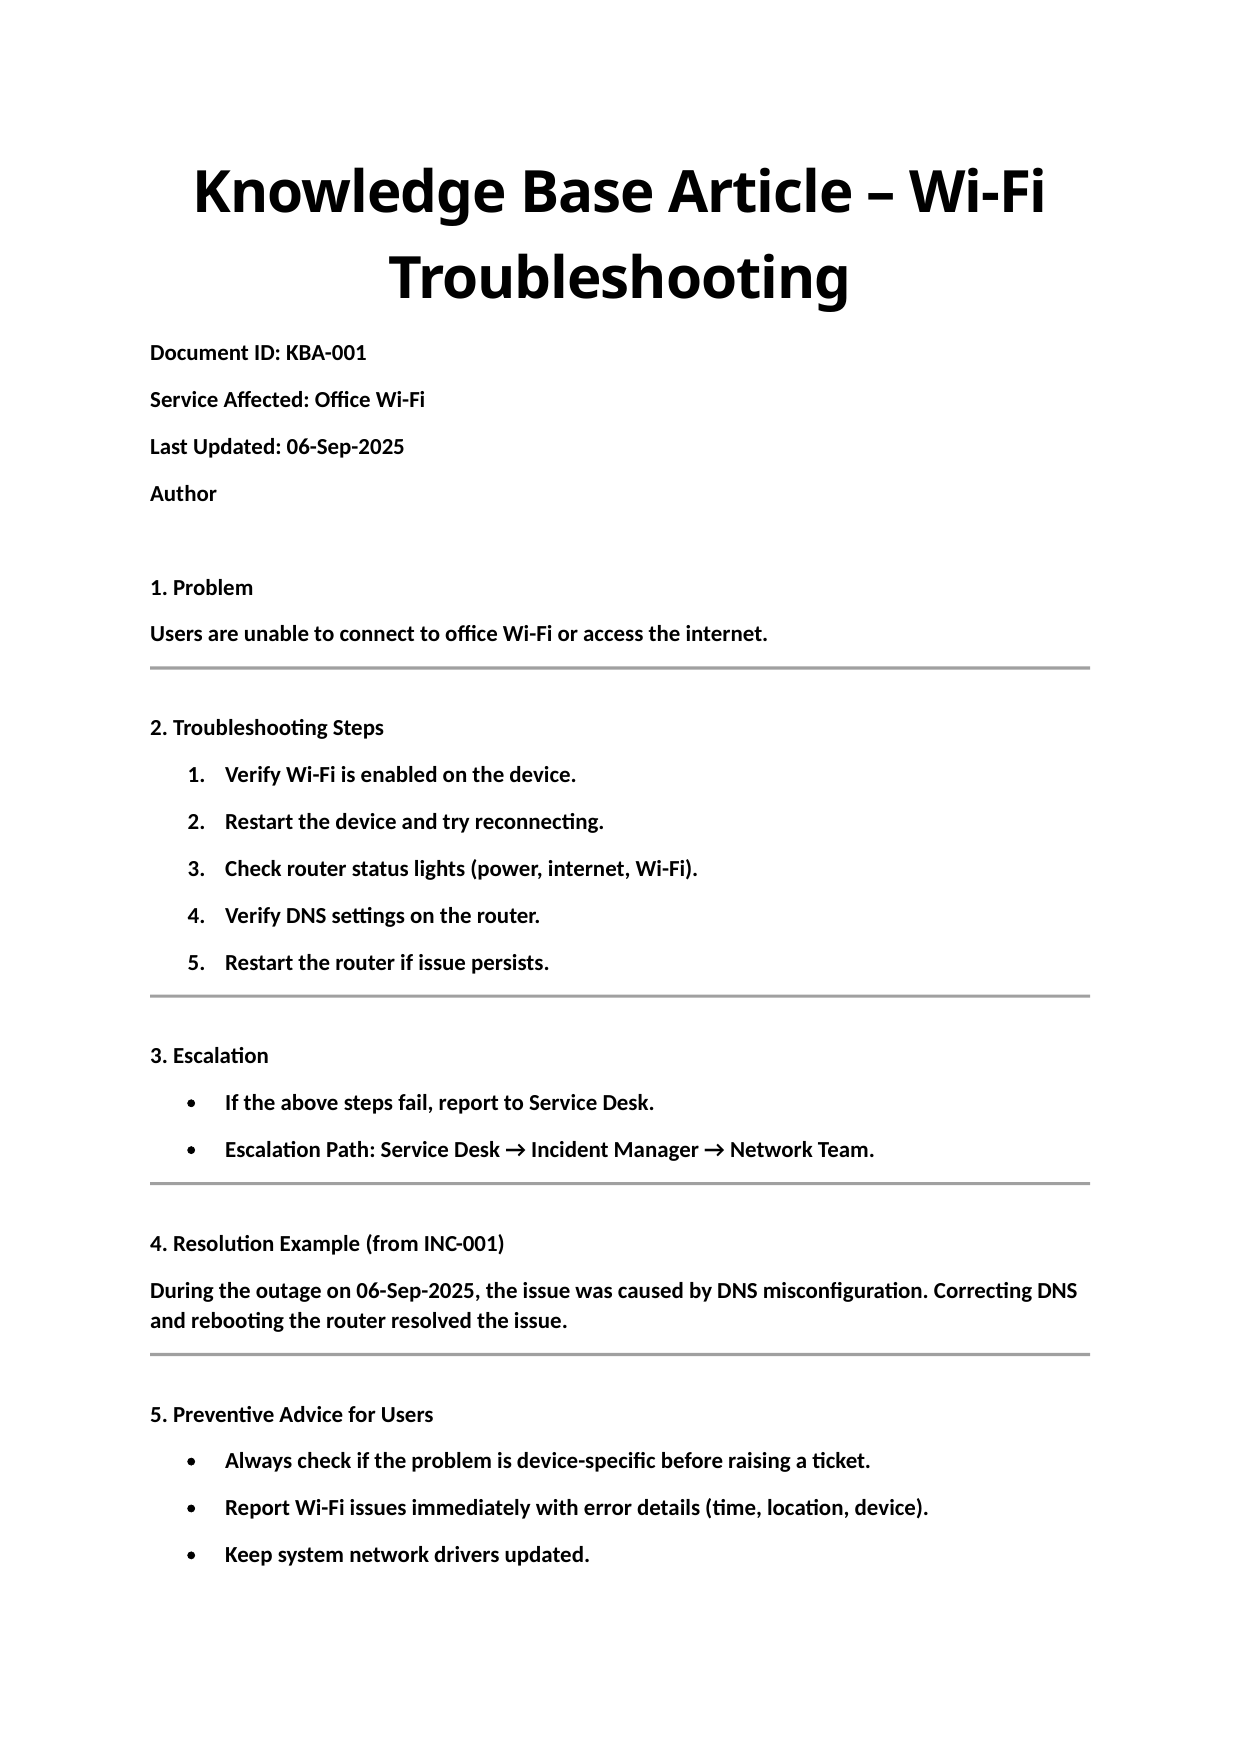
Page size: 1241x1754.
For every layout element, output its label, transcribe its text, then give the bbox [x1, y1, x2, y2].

text Last Updated: 06-Sep-2025 [150, 432, 1090, 460]
list Report Wi-Fi issues immediately with error details (time, location, device). [187, 1493, 1090, 1522]
text 1. Problem [150, 573, 1090, 601]
text 3. Escalation [150, 1041, 1090, 1069]
text 4. Resolution Example (from INC-001) [150, 1229, 1090, 1257]
list Restart the router if issue persists. [187, 948, 1090, 976]
text Author [150, 479, 1090, 507]
list If the above steps fail, report to Service Desk. [187, 1088, 1090, 1116]
list Keep system network drivers updated. [187, 1540, 1090, 1568]
text 2. Troubleshooting Steps [150, 713, 1090, 741]
list Restart the device and try reconnecting. [187, 807, 1090, 835]
list Verify Wi-Fi is enabled on the device. [187, 760, 1090, 788]
text Document ID: KBA-001 [150, 338, 1090, 366]
text Knowledge Base Article – Wi-Fi Troubleshooting [150, 150, 1090, 315]
list Escalation Path: Service Desk → Incident Manager → Network Team. [187, 1135, 1090, 1163]
list Check router status lights (power, internet, Wi-Fi). [187, 854, 1090, 882]
text Service Affected: Office Wi-Fi [150, 385, 1090, 413]
text During the outage on 06-Sep-2025, the issue was caused by DNS misconfiguration. Correcting DNS and rebooting the router resolved the issue. [150, 1276, 1090, 1334]
text 5. Preventive Advice for Users [150, 1400, 1090, 1428]
text Users are unable to connect to office Wi-Fi or access the internet. [150, 619, 1090, 648]
list Verify DNS settings on the router. [187, 901, 1090, 929]
list Always check if the problem is device-specific before raising a ticket. [187, 1447, 1090, 1475]
